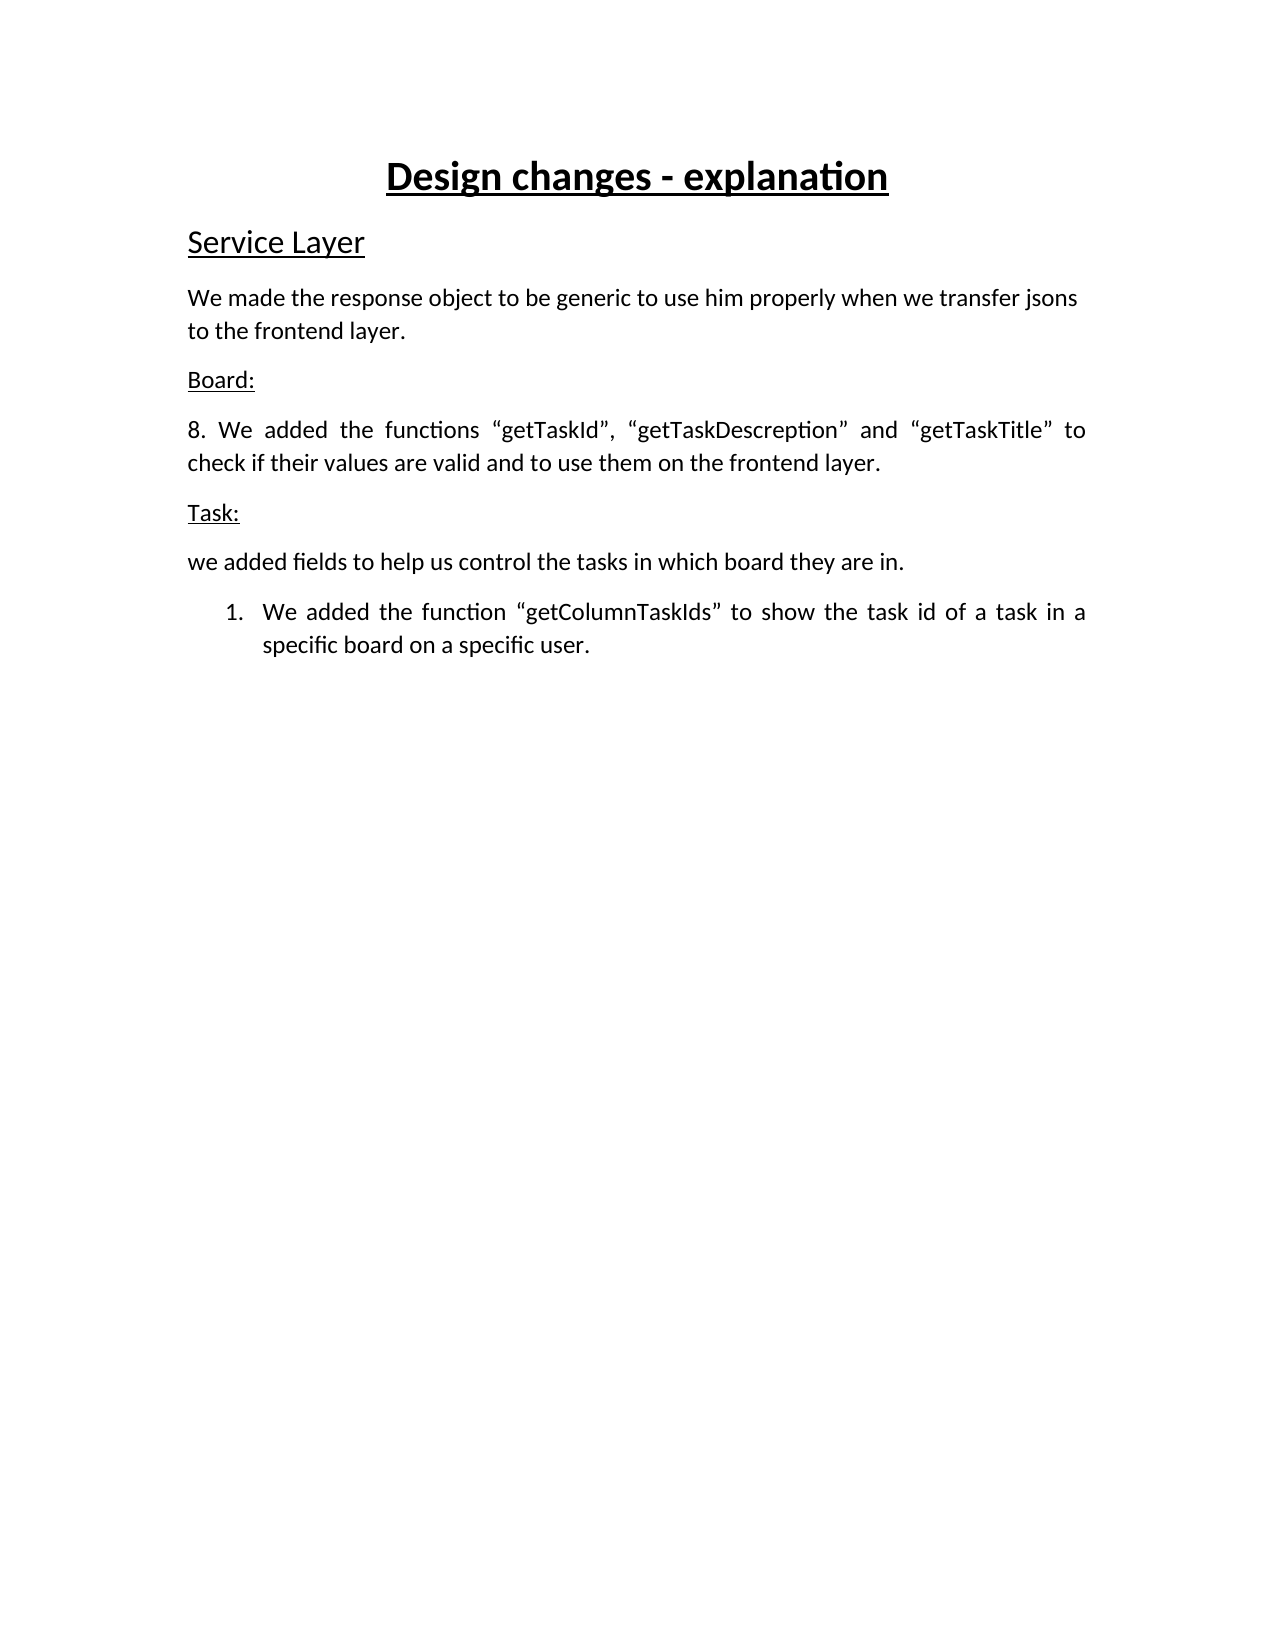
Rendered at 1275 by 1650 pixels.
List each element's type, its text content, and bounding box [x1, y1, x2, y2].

text Task: [187, 497, 1087, 527]
text Service Layer [187, 222, 1087, 262]
text We made the response object to be generic to use him properly when we transfer jsons to the frontend layer. [187, 282, 1087, 346]
text Design changes - explanation [187, 150, 1087, 201]
list We added the function “getColumnTaskIds” to show the task id of a task in a specific board on a specific user. [225, 596, 1087, 659]
text 8. We added the functions “getTaskId”, “getTaskDescreption” and “getTaskTitle” to check if their values are valid and to use them on the frontend layer. [187, 414, 1087, 478]
text Board: [187, 365, 1087, 395]
text we added fields to help us control the tasks in which board they are in. [187, 546, 1087, 577]
